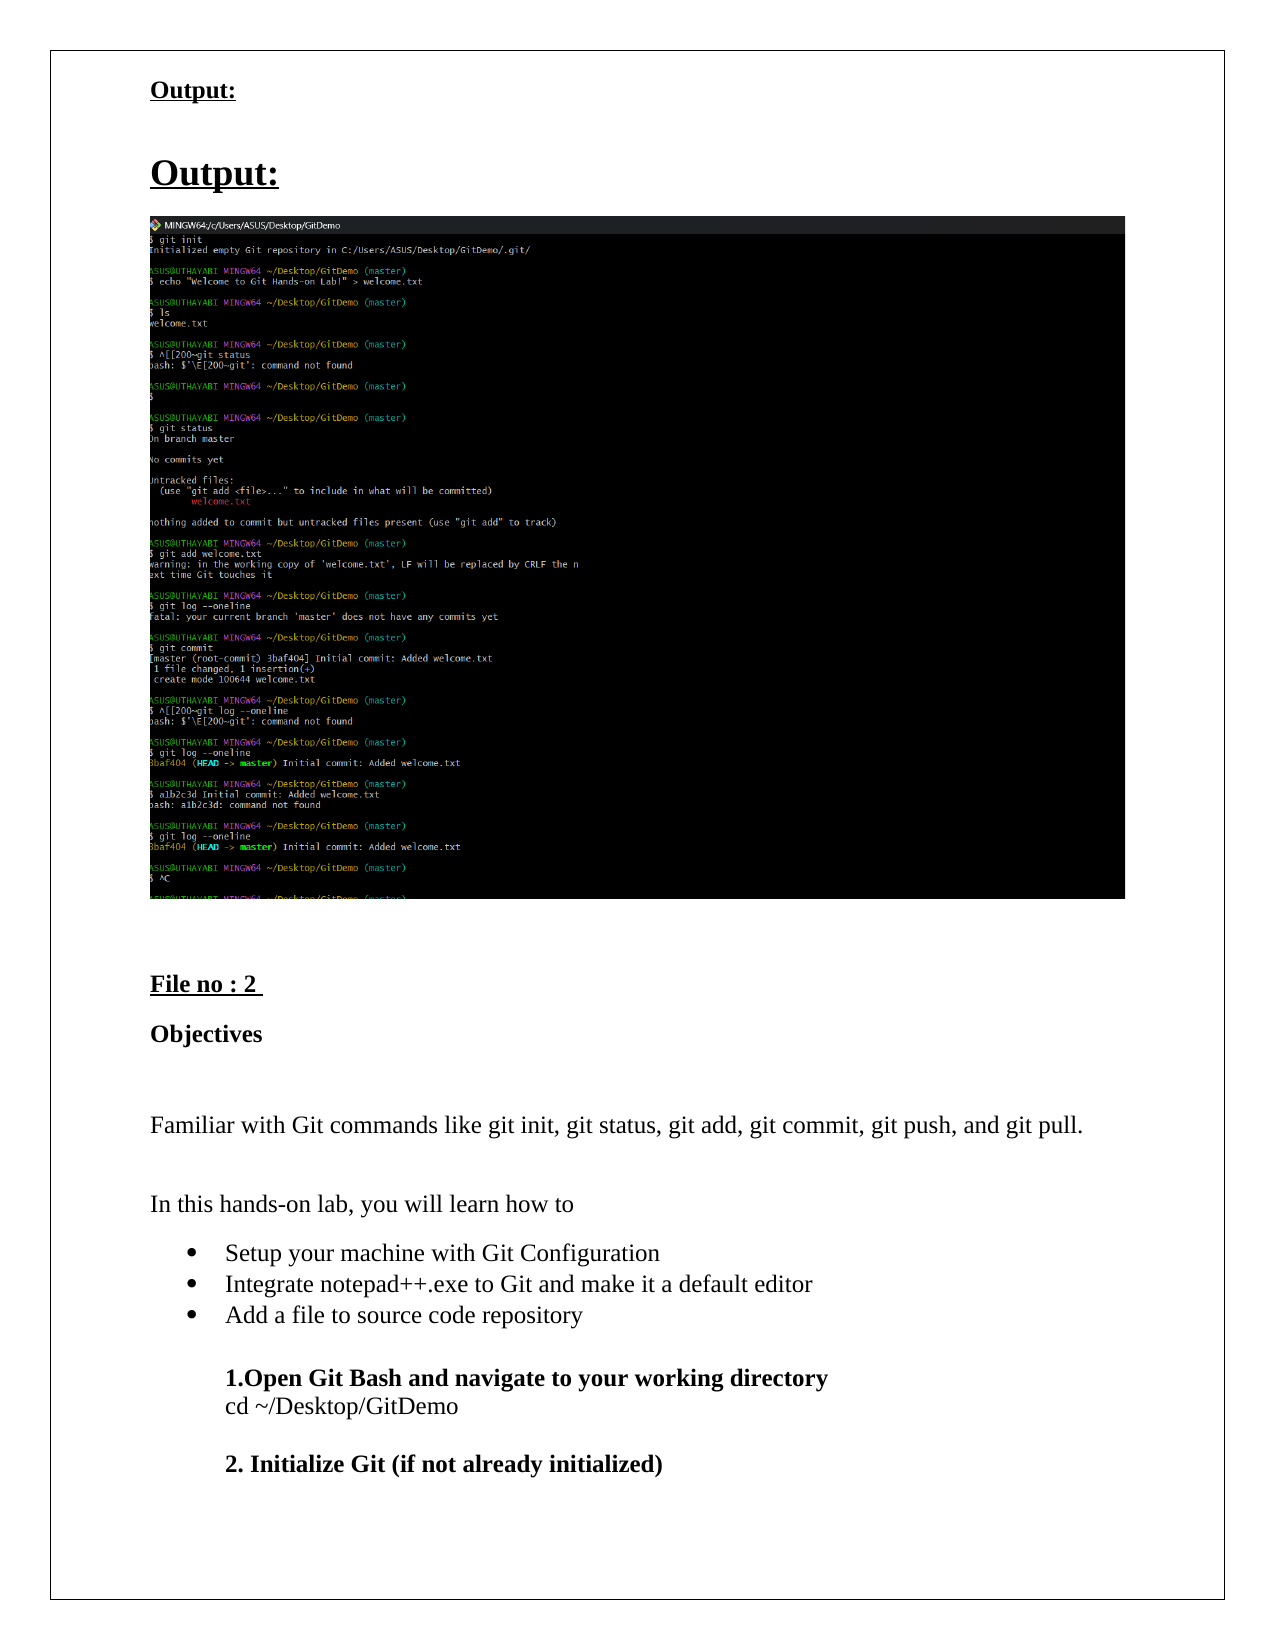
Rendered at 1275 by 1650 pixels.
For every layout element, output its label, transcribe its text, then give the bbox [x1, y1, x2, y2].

list Setup your machine with Git Configuration [187, 1238, 1125, 1267]
list 1.Open Git Bash and navigate to your working directory [225, 1363, 1125, 1391]
picture [150, 216, 1125, 899]
text In this hands-on lab, you will learn how to [150, 1189, 1125, 1217]
list Integrate notepad++.exe to Git and make it a default editor [187, 1269, 1125, 1298]
text Output: [150, 150, 1125, 193]
list cd ~/Desktop/GitDemo [225, 1391, 1125, 1420]
list Add a file to source code repository [187, 1301, 1125, 1329]
subtitle Objectives [150, 1019, 1125, 1048]
text File no : 2 [150, 969, 1125, 998]
list 2. Initialize Git (if not already initialized) [225, 1449, 1125, 1478]
text Familiar with Git commands like git init, git status, git add, git commit, git push, and git pull. [150, 1110, 1125, 1139]
